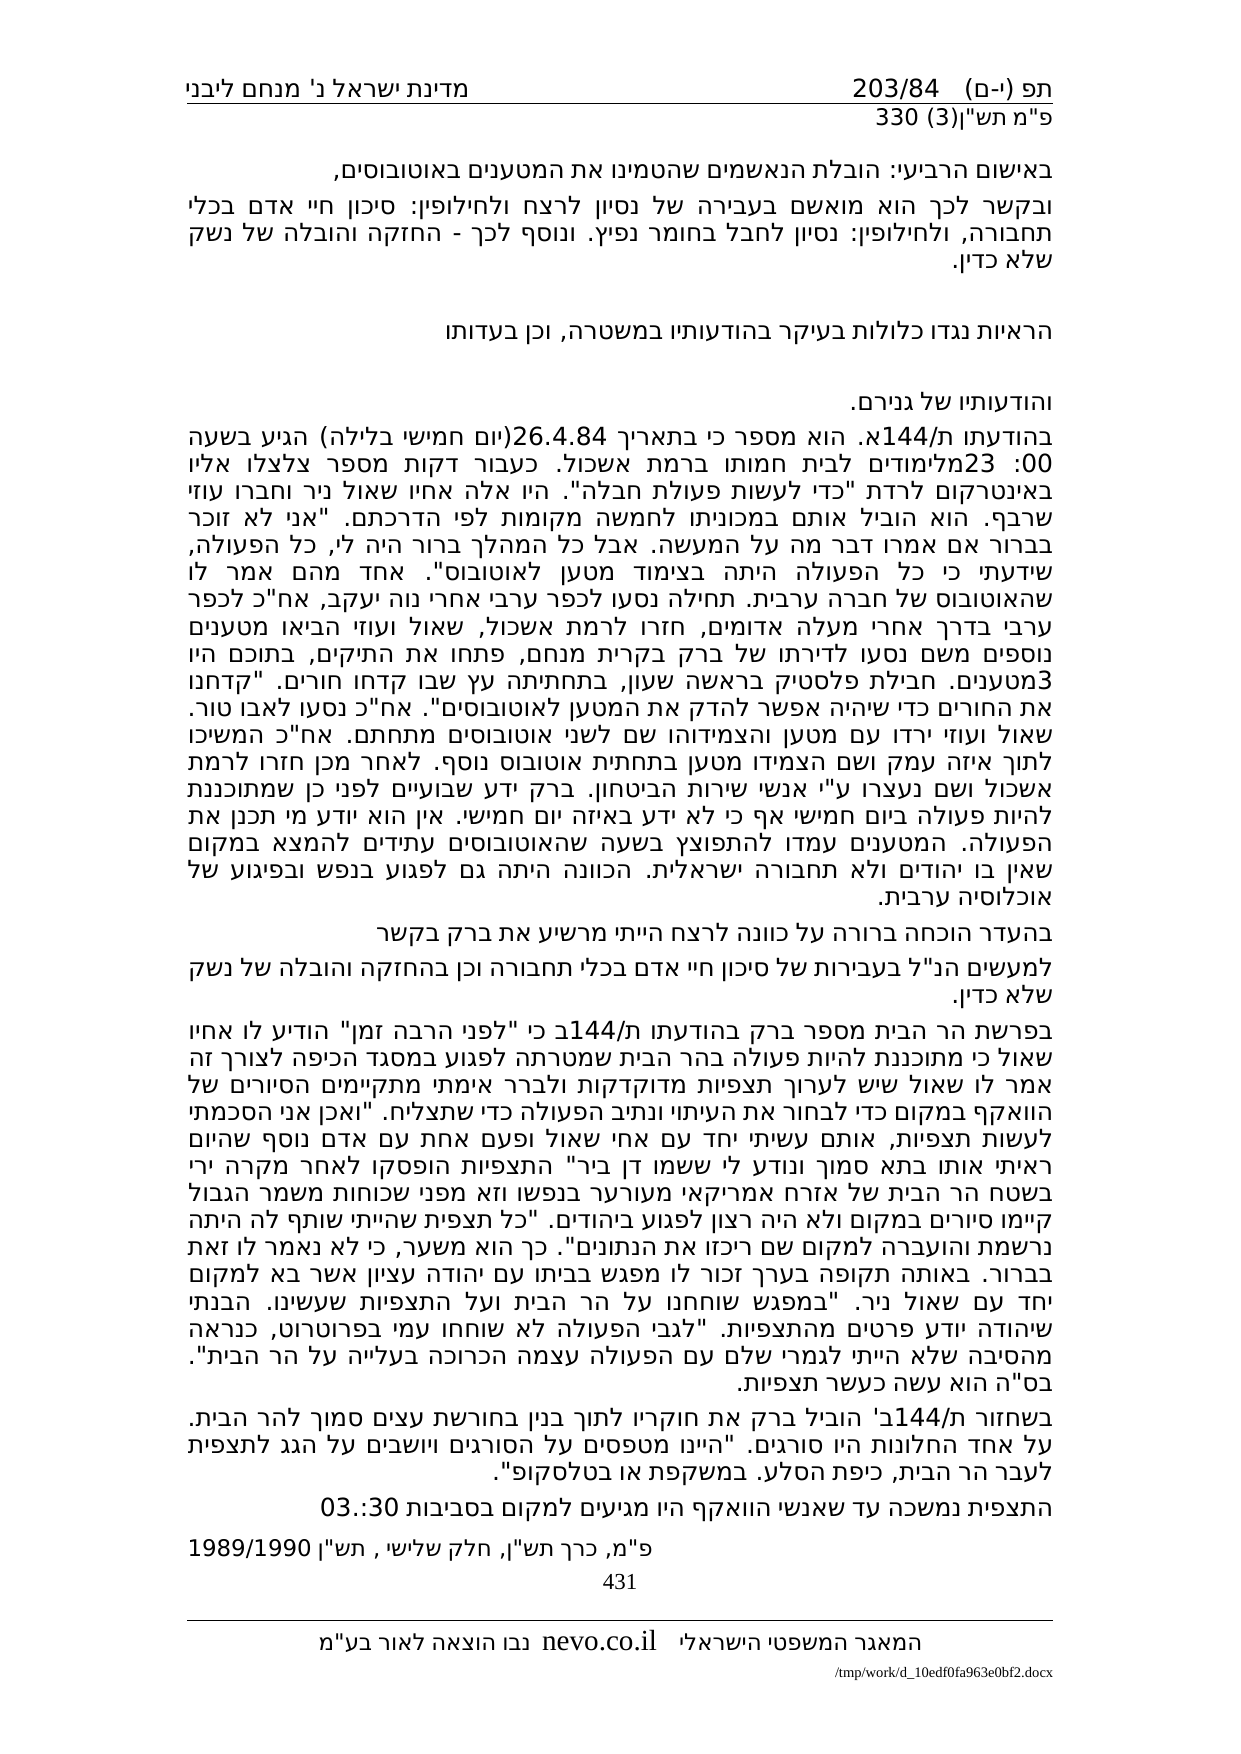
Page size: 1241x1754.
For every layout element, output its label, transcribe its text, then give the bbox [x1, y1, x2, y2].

text והודעותיו של גנירם. [187, 388, 1053, 415]
text בשחזור ת/144ב' הוביל ברק את חוקריו לתוך בנין בחורשת עצים סמוך להר הבית. על אחד החלונות היו סורגים. "היינו מטפסים על הסורגים ויושבים על הגג לתצפית לעבר הר הבית, כיפת הסלע. במשקפת או בטלסקופ". [187, 1405, 1053, 1486]
text באישום הרביעי: הובלת הנאשמים שהטמינו את המטענים באוטובוסים, [187, 157, 1053, 184]
text למעשים הנ"ל בעבירות של סיכון חיי אדם בכלי תחבורה וכן בהחזקה והובלה של נשק שלא כדין. [187, 955, 1053, 1009]
text בהודעתו ת/144א. הוא מספר כי בתאריך 26.4.84(יום חמישי בלילה) הגיע בשעה 00: 23מלימודים לבית חמותו ברמת אשכול. כעבור דקות מספר צלצלו אליו באינטרקום לרדת "כדי לעשות פעולת חבלה". היו אלה אחיו שאול ניר וחברו עוזי שרבף. הוא הוביל אותם במכוניתו לחמשה מקומות לפי הדרכתם. "אני לא זוכר בברור אם אמרו דבר מה על המעשה. אבל כל המהלך ברור היה לי, כל הפעולה, שידעתי כי כל הפעולה היתה בצימוד מטען לאוטובוס". אחד מהם אמר לו שהאוטובוס של חברה ערבית. תחילה נסעו לכפר ערבי אחרי נוה יעקב, אח"כ לכפר ערבי בדרך אחרי מעלה אדומים, חזרו לרמת אשכול, שאול ועוזי הביאו מטענים נוספים משם נסעו לדירתו של ברק בקרית מנחם, פתחו את התיקים, בתוכם היו 3מטענים. חבילת פלסטיק בראשה שעון, בתחתיתה עץ שבו קדחו חורים. "קדחנו את החורים כדי שיהיה אפשר להדק את המטען לאוטובוסים". אח"כ נסעו לאבו טור. שאול ועוזי ירדו עם מטען והצמידוהו שם לשני אוטובוסים מתחתם. אח"כ המשיכו לתוך איזה עמק ושם הצמידו מטען בתחתית אוטובוס נוסף. לאחר מכן חזרו לרמת אשכול ושם נעצרו ע"י אנשי שירות הביטחון. ברק ידע שבועיים לפני כן שמתוכננת להיות פעולה ביום חמישי אף כי לא ידע באיזה יום חמישי. אין הוא יודע מי תכנן את הפעולה. המטענים עמדו להתפוצץ בשעה שהאוטובוסים עתידים להמצא במקום שאין בו יהודים ולא תחבורה ישראלית. הכוונה היתה גם לפגוע בנפש ובפיגוע של אוכלוסיה ערבית. [187, 424, 1053, 911]
text בהעדר הוכחה ברורה על כוונה לרצח הייתי מרשיע את ברק בקשר [187, 919, 1053, 947]
text התצפית נמשכה עד שאנשי הוואקף היו מגיעים למקום בסביבות 30:.03 [187, 1494, 1053, 1522]
text בפרשת הר הבית מספר ברק בהודעתו ת/144ב כי "לפני הרבה זמן" הודיע לו אחיו שאול כי מתוכננת להיות פעולה בהר הבית שמטרתה לפגוע במסגד הכיפה לצורך זה אמר לו שאול שיש לערוך תצפיות מדוקדקות ולברר אימתי מתקיימים הסיורים של הוואקף במקום כדי לבחור את העיתוי ונתיב הפעולה כדי שתצליח. "ואכן אני הסכמתי לעשות תצפיות, אותם עשיתי יחד עם אחי שאול ופעם אחת עם אדם נוסף שהיום ראיתי אותו בתא סמוך ונודע לי ששמו דן ביר" התצפיות הופסקו לאחר מקרה ירי בשטח הר הבית של אזרח אמריקאי מעורער בנפשו וזא מפני שכוחות משמר הגבול קיימו סיורים במקום ולא היה רצון לפגוע ביהודים. "כל תצפית שהייתי שותף לה היתה נרשמת והועברה למקום שם ריכזו את הנתונים". כך הוא משער, כי לא נאמר לו זאת בברור. באותה תקופה בערך זכור לו מפגש בביתו עם יהודה עציון אשר בא למקום יחד עם שאול ניר. "במפגש שוחחנו על הר הבית ועל התצפיות שעשינו. הבנתי שיהודה יודע פרטים מהתצפיות. "לגבי הפעולה לא שוחחו עמי בפרוטרוט, כנראה מהסיבה שלא הייתי לגמרי שלם עם הפעולה עצמה הכרוכה בעלייה על הר הבית". בס"ה הוא עשה כעשר תצפיות. [187, 1017, 1053, 1397]
text הראיות נגדו כלולות בעיקר בהודעותיו במשטרה, וכן בעדותו [187, 317, 1053, 344]
text ובקשר לכך הוא מואשם בעבירה של נסיון לרצח ולחילופין: סיכון חיי אדם בכלי תחבורה, ולחילופין: נסיון לחבל בחומר נפיץ. ונוסף לכך - החזקה והובלה של נשק שלא כדין. [187, 192, 1053, 274]
